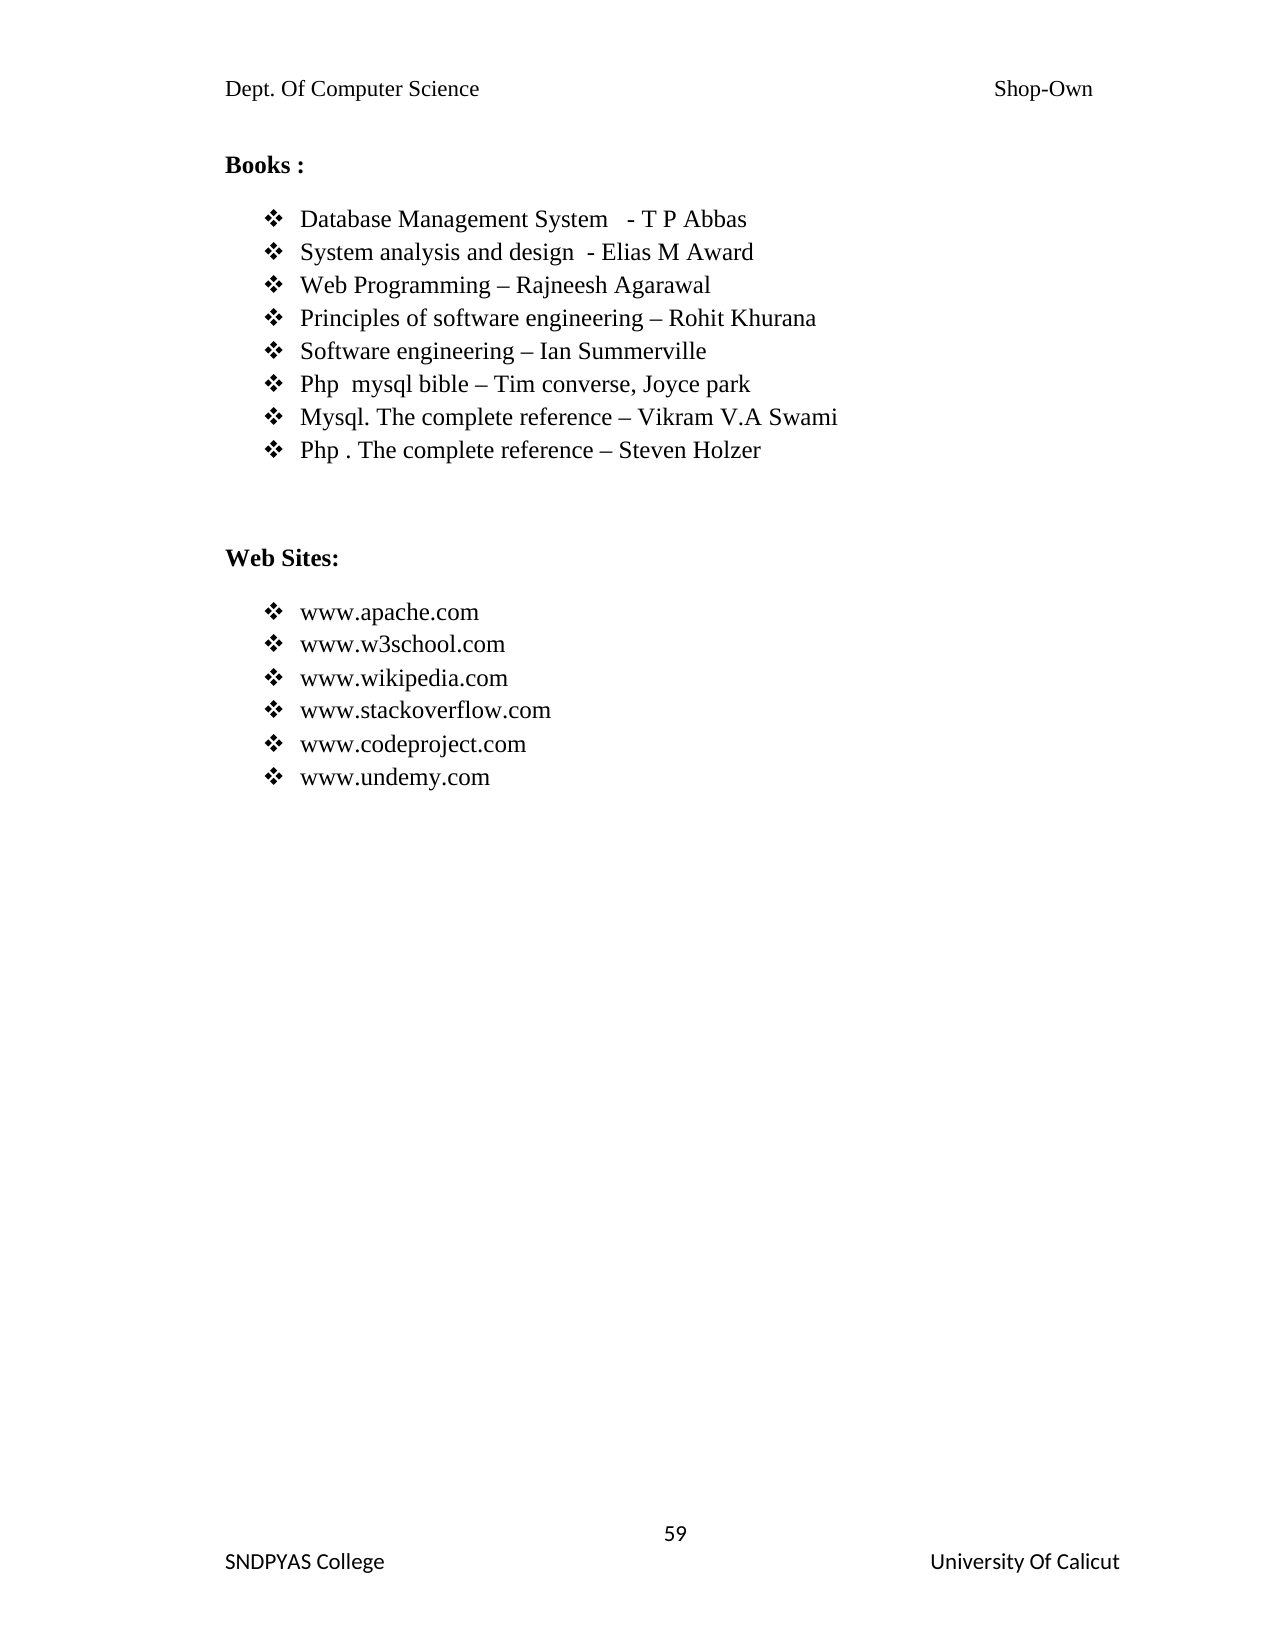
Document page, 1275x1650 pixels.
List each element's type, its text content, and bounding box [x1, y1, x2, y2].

list Php . The complete reference – Steven Holzer [262, 435, 1125, 464]
list www.wikipedia.com [262, 663, 1125, 691]
list Mysql. The complete reference – Vikram V.A Swami [262, 402, 1125, 431]
text Web Sites: [225, 543, 1125, 571]
list Php mysql bible – Tim converse, Joyce park [262, 369, 1125, 398]
list Database Management System - T P Abbas [262, 204, 1125, 233]
list www.w3school.com [262, 629, 1125, 658]
list www.undemy.com [262, 762, 1125, 790]
text Books : [225, 150, 1125, 179]
list www.apache.com [262, 597, 1125, 625]
list Software engineering – Ian Summerville [262, 336, 1125, 365]
list System analysis and design - Elias M Award [262, 237, 1125, 266]
list www.codeproject.com [262, 729, 1125, 757]
list www.stackoverflow.com [262, 696, 1125, 724]
list Web Programming – Rajneesh Agarawal [262, 270, 1125, 299]
list Principles of software engineering – Rohit Khurana [262, 303, 1125, 332]
